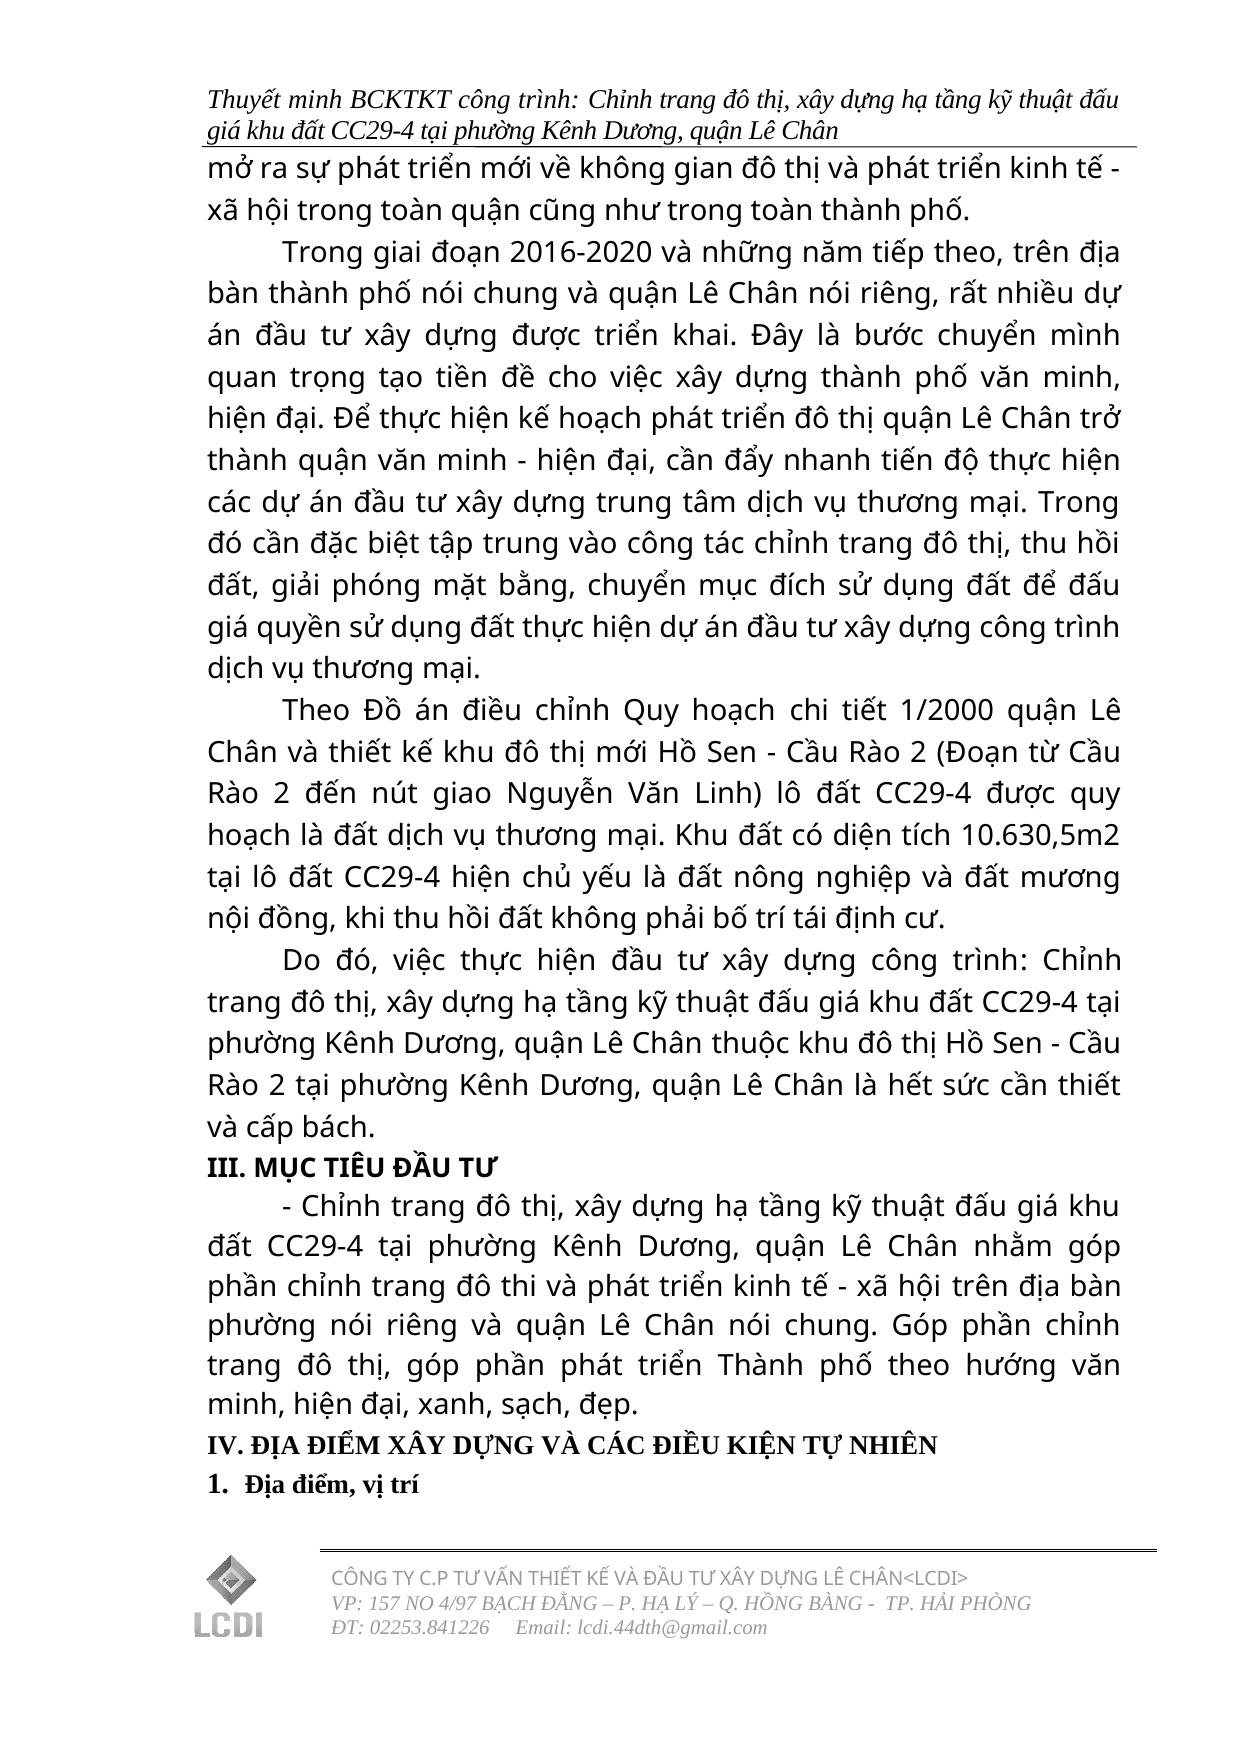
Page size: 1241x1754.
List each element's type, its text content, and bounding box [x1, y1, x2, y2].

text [207, 146, 1122, 229]
text Do đó, việc thực hiện đầu tư xây dựng công trình: Chỉnh trang đô thị, xây dựng hạ tầng kỹ thuật đấu giá khu đất CC29-4 tại phường Kênh Dương, quận Lê Chân thuộc khu đô thị Hồ Sen - Cầu Rào 2 tại phường Kênh Dương, quận Lê Chân là hết sức cần thiết và cấp bách. [207, 937, 1122, 1146]
text Theo Đồ án điều chỉnh Quy hoạch chi tiết 1/2000 quận Lê Chân và thiết kế khu đô thị mới Hồ Sen - Cầu Rào 2 (Đoạn từ Cầu Rào 2 đến nút giao Nguyễn Văn Linh) lô đất CC29-4 được quy hoạch là đất dịch vụ thương mại. Khu đất có diện tích 10.630,5m2 tại lô đất CC29-4 hiện chủ yếu là đất nông nghiệp và đất mương nội đồng, khi thu hồi đất không phải bố trí tái định cư. [207, 687, 1122, 937]
text Trong giai đoạn 2016-2020 và những năm tiếp theo, trên địa bàn thành phố nói chung và quận Lê Chân nói riêng, rất nhiều dự án đầu tư xây dựng được triển khai. Đây là bước chuyển mình quan trọng tạo tiền đề cho việc xây dựng thành phố văn minh, hiện đại. Để thực hiện kế hoạch phát triển đô thị quận Lê Chân trở thành quận văn minh - hiện đại, cần đẩy nhanh tiến độ thực hiện các dự án đầu tư xây dựng trung tâm dịch vụ thương mại. Trong đó cần đặc biệt tập trung vào công tác chỉnh trang đô thị, thu hồi đất, giải phóng mặt bằng, chuyển mục đích sử dụng đất để đấu giá quyền sử dụng đất thực hiện dự án đầu tư xây dựng công trình dịch vụ thương mại. [207, 229, 1122, 687]
text III. MỤC TIÊU ĐẦU TƯ [207, 1146, 1122, 1185]
text - Chỉnh trang đô thị, xây dựng hạ tầng kỹ thuật đấu giá khu đất CC29-4 tại phường Kênh Dương, quận Lê Chân nhằm góp phần chỉnh trang đô thi và phát triển kinh tế - xã hội trên địa bàn phường nói riêng và quận Lê Chân nói chung. Góp phần chỉnh trang đô thị, góp phần phát triển Thành phố theo hướng văn minh, hiện đại, xanh, sạch, đẹp. [207, 1185, 1122, 1423]
text IV. ĐỊA ĐIỂM XÂY DỰNG VÀ CÁC ĐIỀU KIỆN TỰ NHIÊN [207, 1423, 1122, 1462]
list Địa điểm, vị trí [207, 1462, 1122, 1502]
